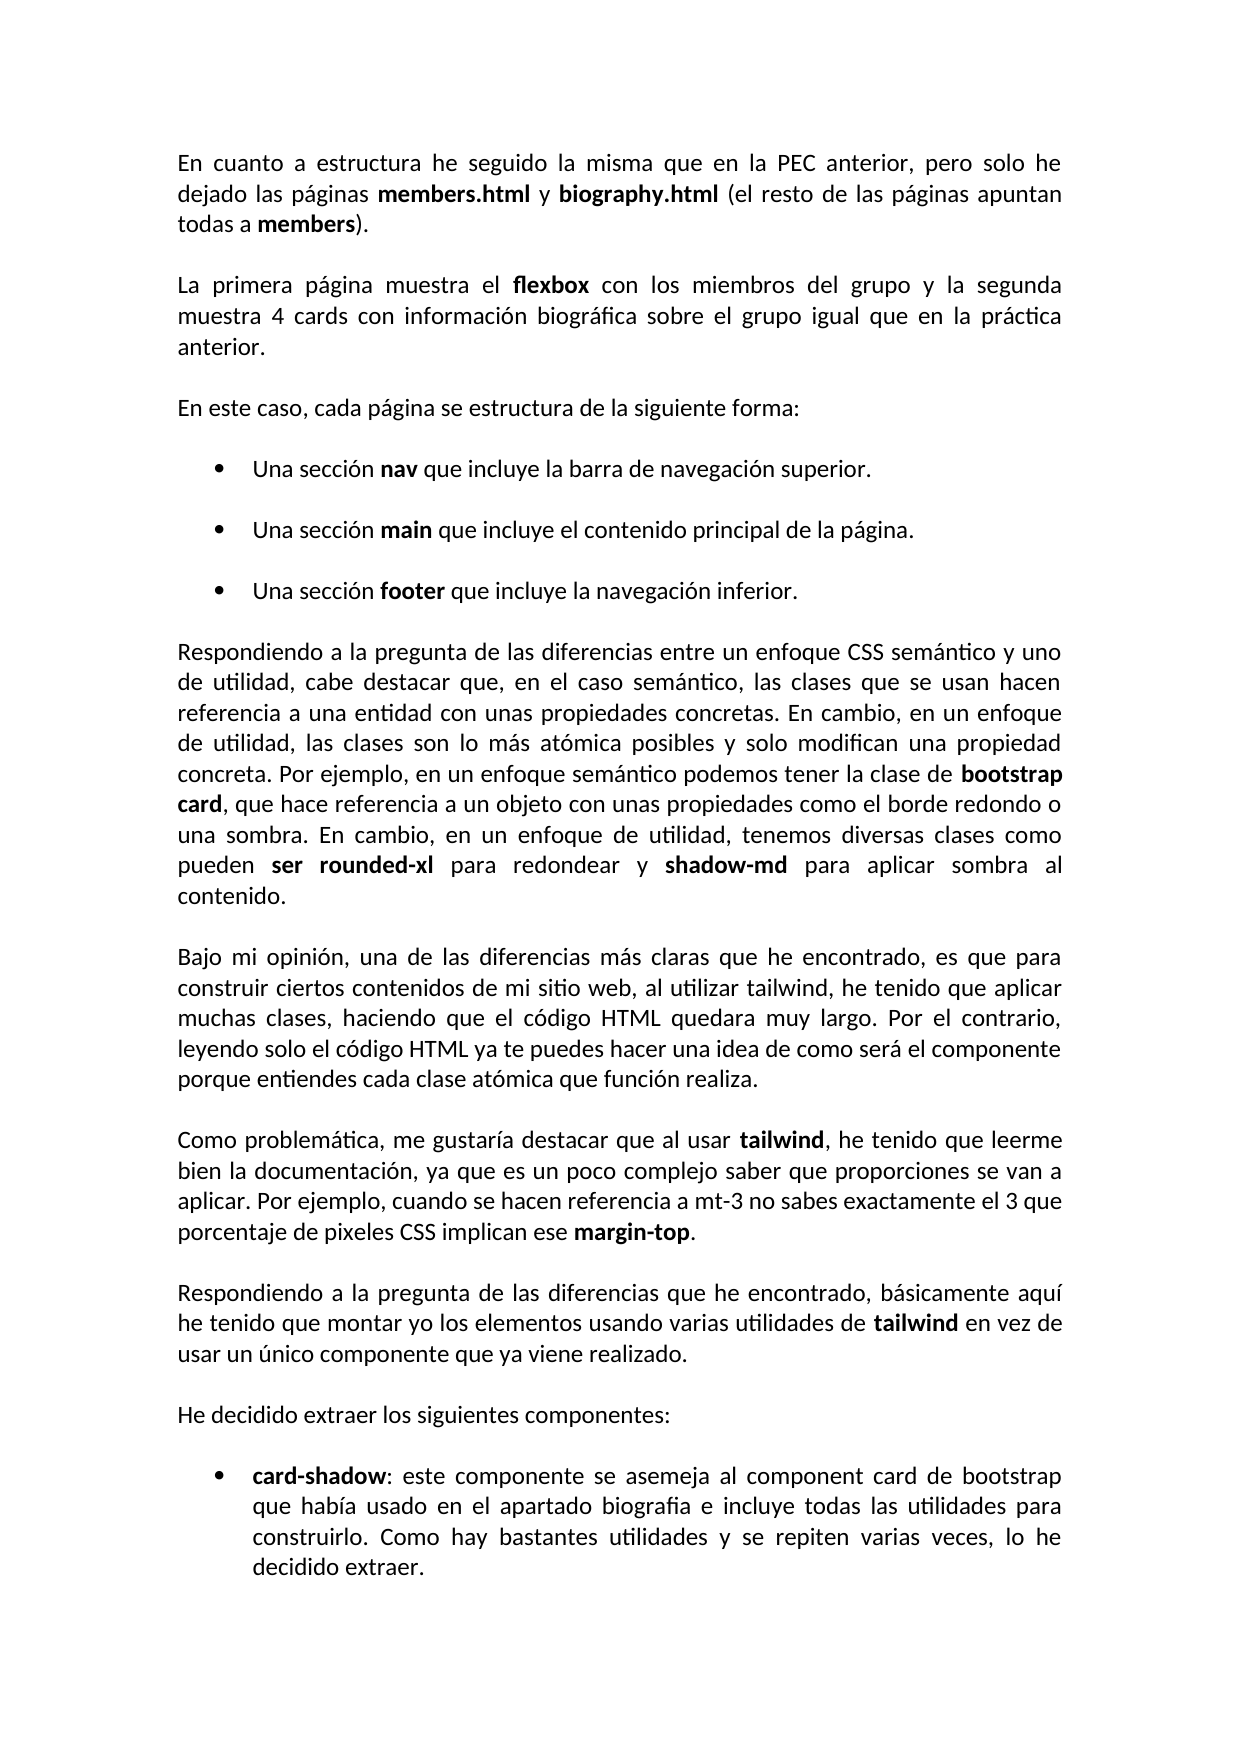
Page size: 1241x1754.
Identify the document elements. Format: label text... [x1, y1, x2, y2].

text En cuanto a estructura he seguido la misma que en la PEC anterior, pero solo he dejado las páginas members.html y biography.html (el resto de las páginas apuntan todas a members). [177, 148, 1063, 239]
text La primera página muestra el flexbox con los miembros del grupo y la segunda muestra 4 cards con información biográfica sobre el grupo igual que en la práctica anterior. [177, 270, 1063, 361]
text En este caso, cada página se estructura de la siguiente forma: [177, 392, 1063, 422]
text He decidido extraer los siguientes componentes: [177, 1399, 1063, 1429]
list Una sección nav que incluye la barra de navegación superior. [215, 453, 1063, 483]
text Como problemática, me gustaría destacar que al usar tailwind, he tenido que leerme bien la documentación, ya que es un poco complejo saber que proporciones se van a aplicar. Por ejemplo, cuando se hacen referencia a mt-3 no sabes exactamente el 3 que porcentaje de pixeles CSS implican ese margin-top. [177, 1124, 1063, 1246]
text Respondiendo a la pregunta de las diferencias que he encontrado, básicamente aquí he tenido que montar yo los elementos usando varias utilidades de tailwind en vez de usar un único componente que ya viene realizado. [177, 1277, 1063, 1368]
list Una sección footer que incluye la navegación inferior. [215, 575, 1063, 605]
text Bajo mi opinión, una de las diferencias más claras que he encontrado, es que para construir ciertos contenidos de mi sitio web, al utilizar tailwind, he tenido que aplicar muchas clases, haciendo que el código HTML quedara muy largo. Por el contrario, leyendo solo el código HTML ya te puedes hacer una idea de como será el componente porque entiendes cada clase atómica que función realiza. [177, 941, 1063, 1094]
list Una sección main que incluye el contenido principal de la página. [215, 514, 1063, 544]
list card-shadow: este componente se asemeja al component card de bootstrap que había usado en el apartado biografia e incluye todas las utilidades para construirlo. Como hay bastantes utilidades y se repiten varias veces, lo he decidido extraer. [215, 1460, 1063, 1582]
text Respondiendo a la pregunta de las diferencias entre un enfoque CSS semántico y uno de utilidad, cabe destacar que, en el caso semántico, las clases que se usan hacen referencia a una entidad con unas propiedades concretas. En cambio, en un enfoque de utilidad, las clases son lo más atómica posibles y solo modifican una propiedad concreta. Por ejemplo, en un enfoque semántico podemos tener la clase de bootstrap card, que hace referencia a un objeto con unas propiedades como el borde redondo o una sombra. En cambio, en un enfoque de utilidad, tenemos diversas clases como pueden ser rounded-xl para redondear y shadow-md para aplicar sombra al contenido. [177, 636, 1063, 911]
